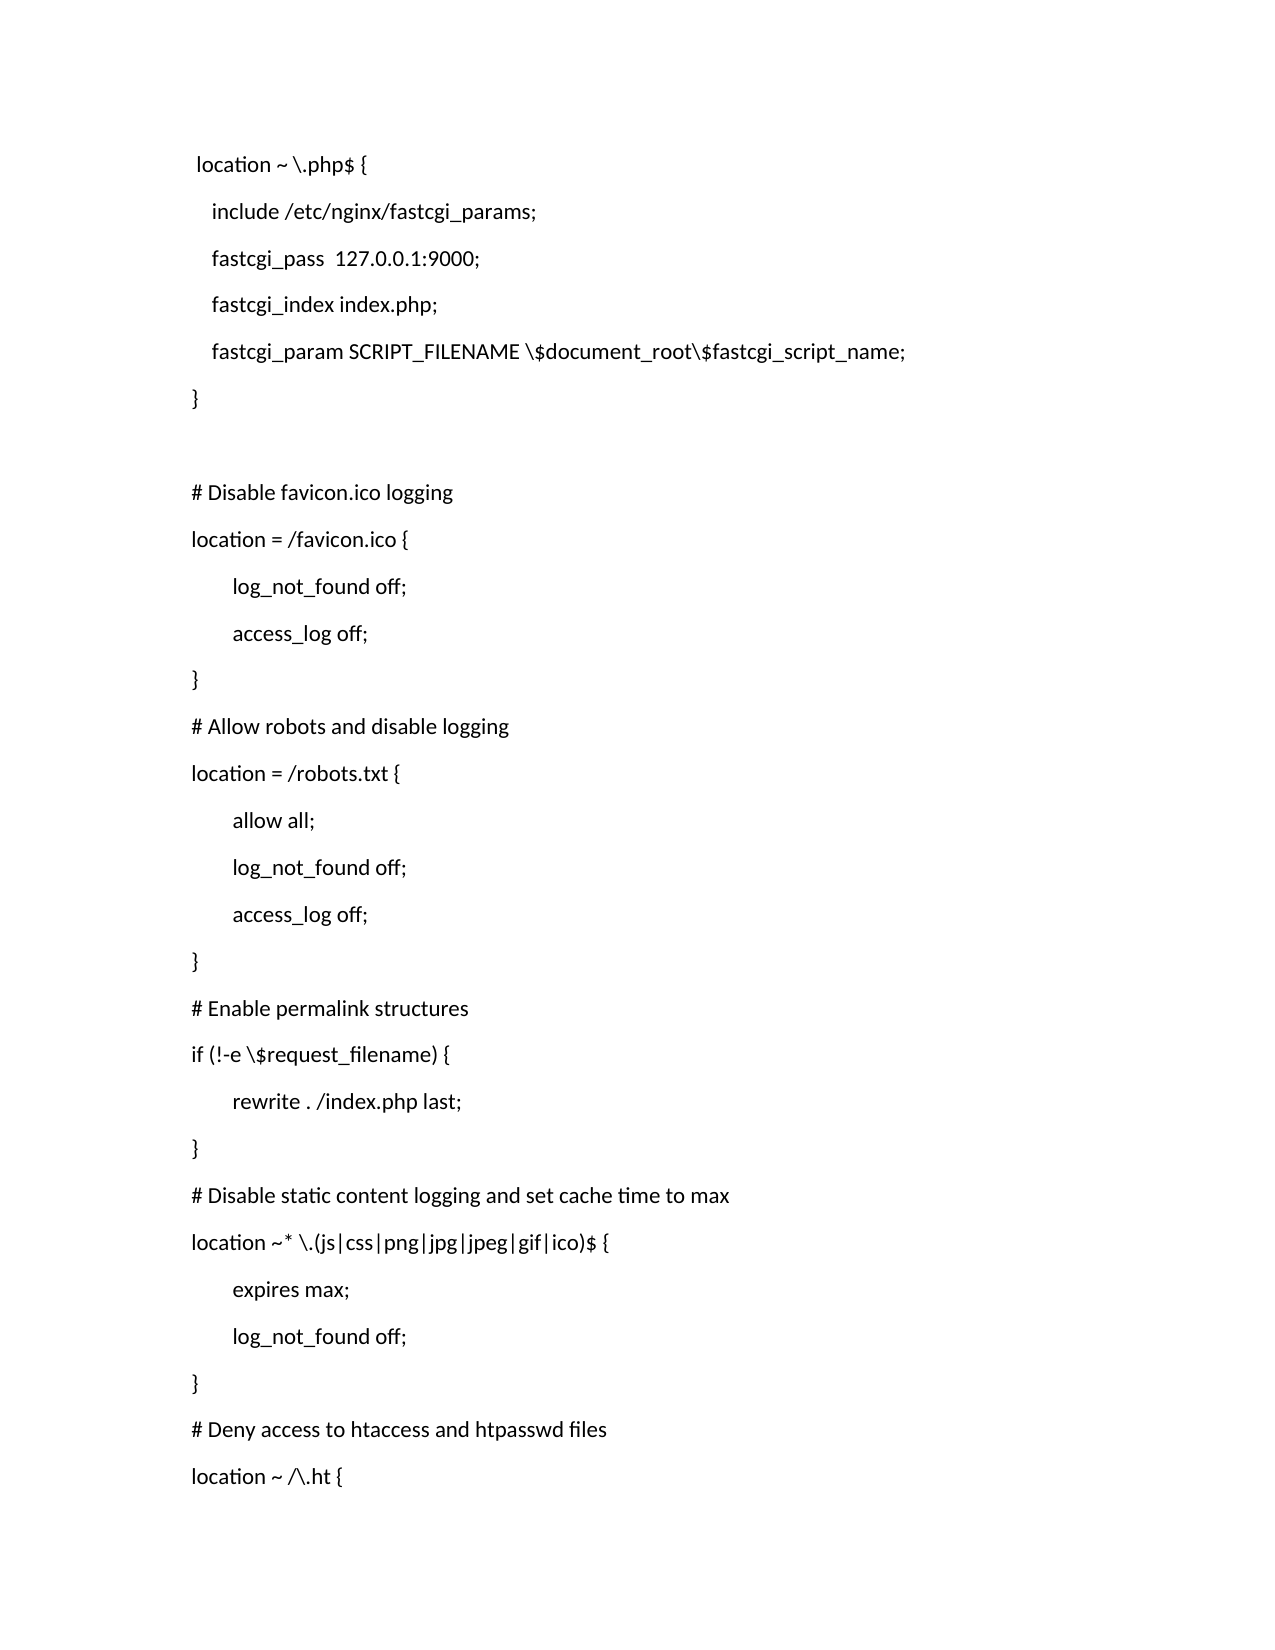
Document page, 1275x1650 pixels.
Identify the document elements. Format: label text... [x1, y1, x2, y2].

text location ~ \.php$ { [150, 150, 1125, 178]
text # Disable static content logging and set cache time to max [150, 1181, 1125, 1209]
text } [150, 947, 1125, 975]
text } [150, 666, 1125, 694]
text log_not_found off; [150, 572, 1125, 600]
text # Disable favicon.ico logging [150, 478, 1125, 506]
text if (!-e \$request_filename) { [150, 1041, 1125, 1069]
text access_log off; [150, 619, 1125, 647]
text # Deny access to htaccess and htpasswd files [150, 1416, 1125, 1444]
text location ~ /\.ht { [150, 1462, 1125, 1491]
text # Allow robots and disable logging [150, 712, 1125, 741]
text location ~* \.(js|css|png|jpg|jpeg|gif|ico)$ { [150, 1228, 1125, 1256]
text } [150, 1134, 1125, 1162]
text fastcgi_index index.php; [150, 291, 1125, 319]
text fastcgi_pass 127.0.0.1:9000; [150, 244, 1125, 272]
text } [150, 1369, 1125, 1397]
text location = /robots.txt { [150, 759, 1125, 787]
text access_log off; [150, 900, 1125, 928]
text # Enable permalink structures [150, 994, 1125, 1022]
text log_not_found off; [150, 1322, 1125, 1350]
text fastcgi_param SCRIPT_FILENAME \$document_root\$fastcgi_script_name; [150, 337, 1125, 366]
text expires max; [150, 1275, 1125, 1303]
text log_not_found off; [150, 853, 1125, 881]
text include /etc/nginx/fastcgi_params; [150, 197, 1125, 225]
text } [150, 384, 1125, 412]
text allow all; [150, 806, 1125, 834]
text location = /favicon.ico { [150, 525, 1125, 553]
text rewrite . /index.php last; [150, 1087, 1125, 1116]
